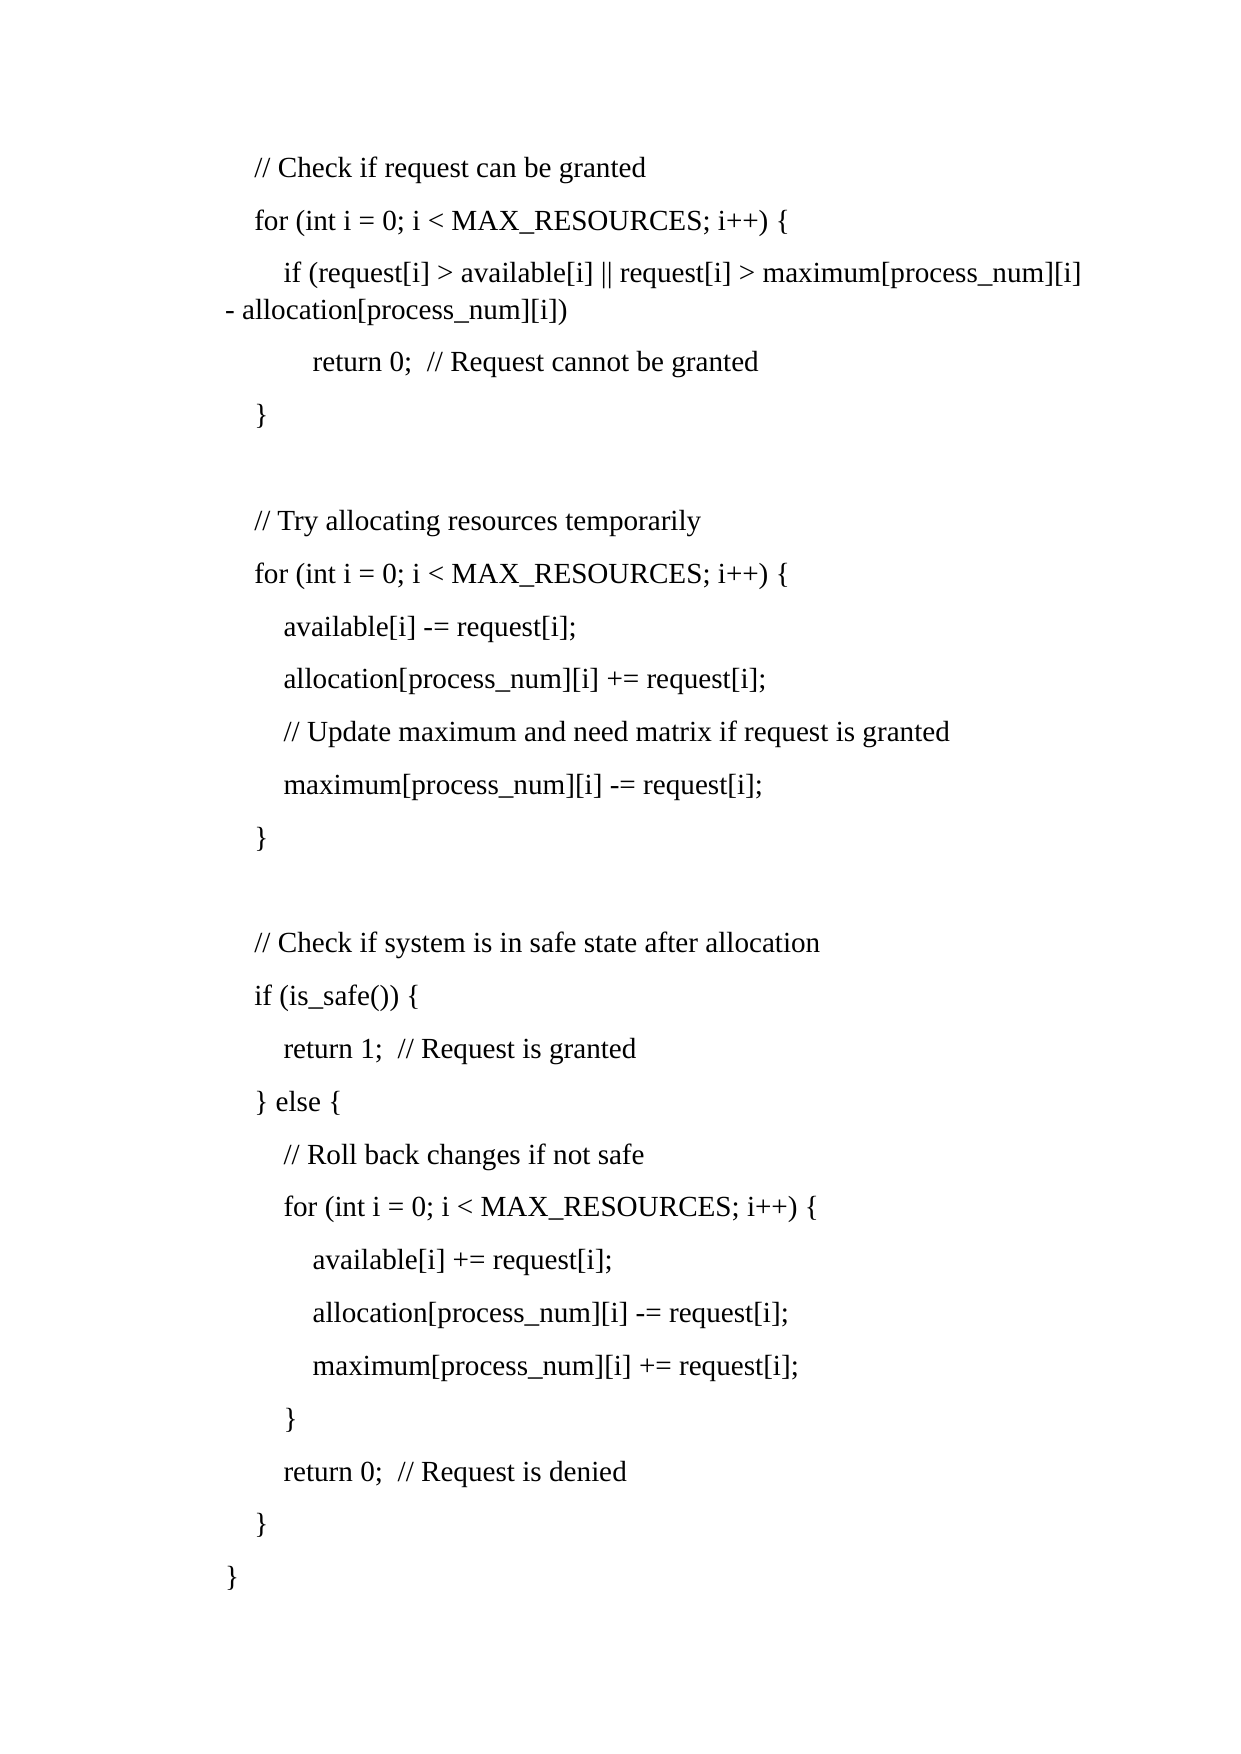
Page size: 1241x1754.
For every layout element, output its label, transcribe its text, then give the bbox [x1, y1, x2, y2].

text // Try allocating resources temporarily [225, 503, 1090, 537]
text } [225, 1559, 1090, 1593]
text } [225, 820, 1090, 853]
text } else { [225, 1084, 1090, 1117]
text // Roll back changes if not safe [225, 1137, 1090, 1170]
text maximum[process_num][i] += request[i]; [225, 1348, 1090, 1382]
text maximum[process_num][i] -= request[i]; [225, 767, 1090, 801]
text allocation[process_num][i] += request[i]; [225, 661, 1090, 695]
text available[i] += request[i]; [225, 1242, 1090, 1276]
text } [225, 397, 1090, 431]
text for (int i = 0; i < MAX_RESOURCES; i++) { [225, 556, 1090, 589]
text // Check if system is in safe state after allocation [225, 926, 1090, 959]
text allocation[process_num][i] -= request[i]; [225, 1295, 1090, 1329]
text return 0; // Request is denied [225, 1454, 1090, 1487]
text } [225, 1506, 1090, 1540]
text // Check if request can be granted [225, 150, 1090, 183]
text // Update maximum and need matrix if request is granted [225, 714, 1090, 748]
text for (int i = 0; i < MAX_RESOURCES; i++) { [225, 1189, 1090, 1223]
text for (int i = 0; i < MAX_RESOURCES; i++) { [225, 203, 1090, 236]
text if (is_safe()) { [225, 978, 1090, 1012]
text } [225, 1401, 1090, 1434]
text available[i] -= request[i]; [225, 609, 1090, 642]
text if (request[i] > available[i] || request[i] > maximum[process_num][i] - allocation[process_num][i]) [225, 256, 1090, 325]
text return 1; // Request is granted [225, 1031, 1090, 1065]
text return 0; // Request cannot be granted [225, 344, 1090, 378]
